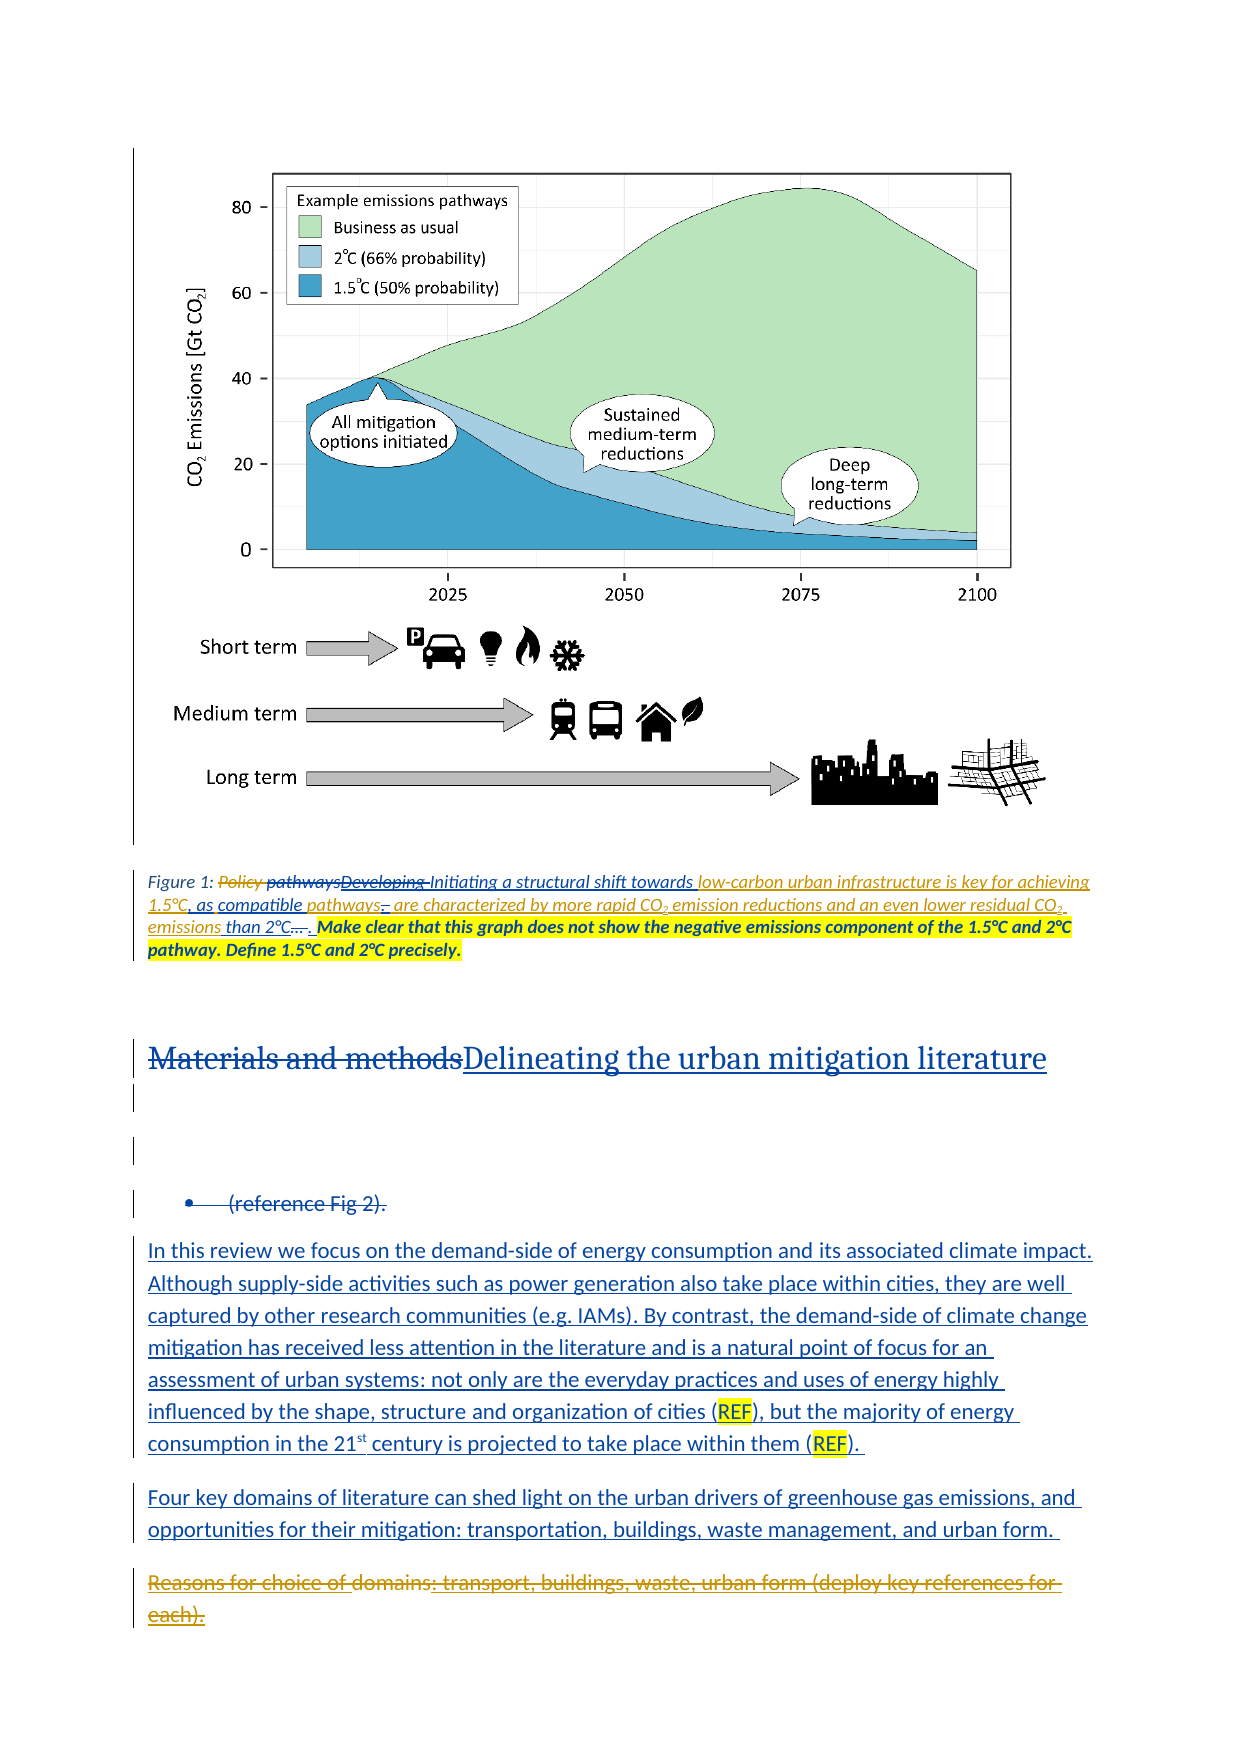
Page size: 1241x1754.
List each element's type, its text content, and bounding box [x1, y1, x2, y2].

text Figure 1: Make clear that this graph does not show the negative emissions component of the 1.5°C and 2°C pathway. Define 1.5°C and 2°C precisely. [148, 870, 1093, 961]
picture [147, 147, 1093, 845]
